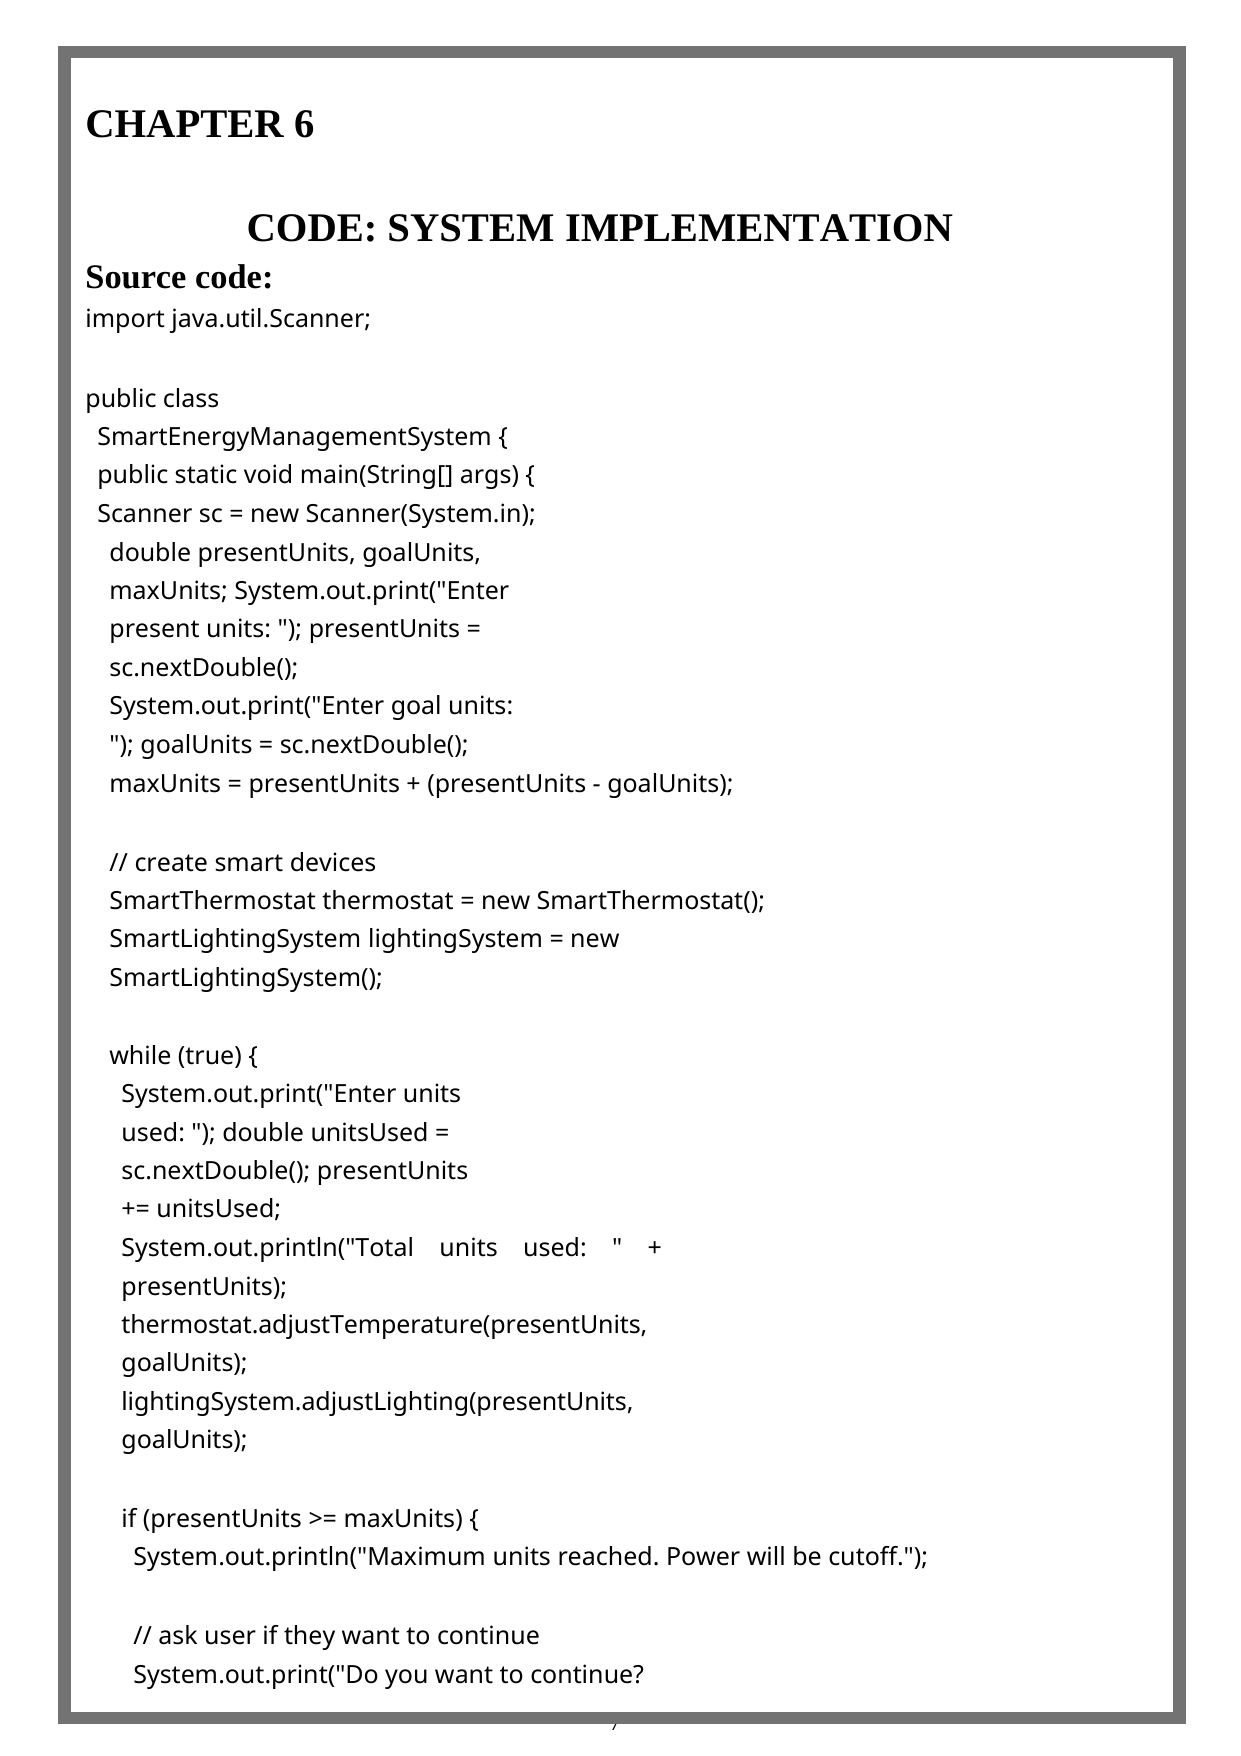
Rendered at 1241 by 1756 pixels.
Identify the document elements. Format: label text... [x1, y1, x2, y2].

text // create smart devices [109, 845, 1159, 879]
text CHAPTER 6 [85, 99, 1159, 146]
text import java.util.Scanner; [85, 301, 1159, 335]
text maxUnits = presentUnits + (presentUnits - goalUnits); [109, 765, 1159, 799]
text System.out.println("Total units used: " + presentUnits); thermostat.adjustTemperature(presentUnits, goalUnits); lightingSystem.adjustLighting(presentUnits, goalUnits); [121, 1230, 662, 1456]
text public class SmartEnergyManagementSystem { public static void main(String[] args) { Scanner sc = new Scanner(System.in); [85, 380, 546, 530]
text double presentUnits, goalUnits, maxUnits; System.out.print("Enter present units: "); presentUnits = sc.nextDouble(); System.out.print("Enter goal units: "); goalUnits = sc.nextDouble(); [109, 534, 521, 761]
text CODE: SYSTEM IMPLEMENTATION [73, 204, 1106, 250]
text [133, 1618, 649, 1690]
text while (true) { [109, 1038, 1159, 1072]
text Source code: [85, 257, 1159, 296]
text System.out.println("Maximum units reached. Power will be cutoff."); [133, 1538, 1159, 1572]
text System.out.print("Enter units used: "); double unitsUsed = sc.nextDouble(); presentUnits += unitsUsed; [121, 1076, 491, 1225]
text if (presentUnits >= maxUnits) { [121, 1500, 1159, 1534]
text SmartThermostat thermostat = new SmartThermostat(); SmartLightingSystem lightingSystem = new SmartLightingSystem(); [109, 883, 827, 994]
